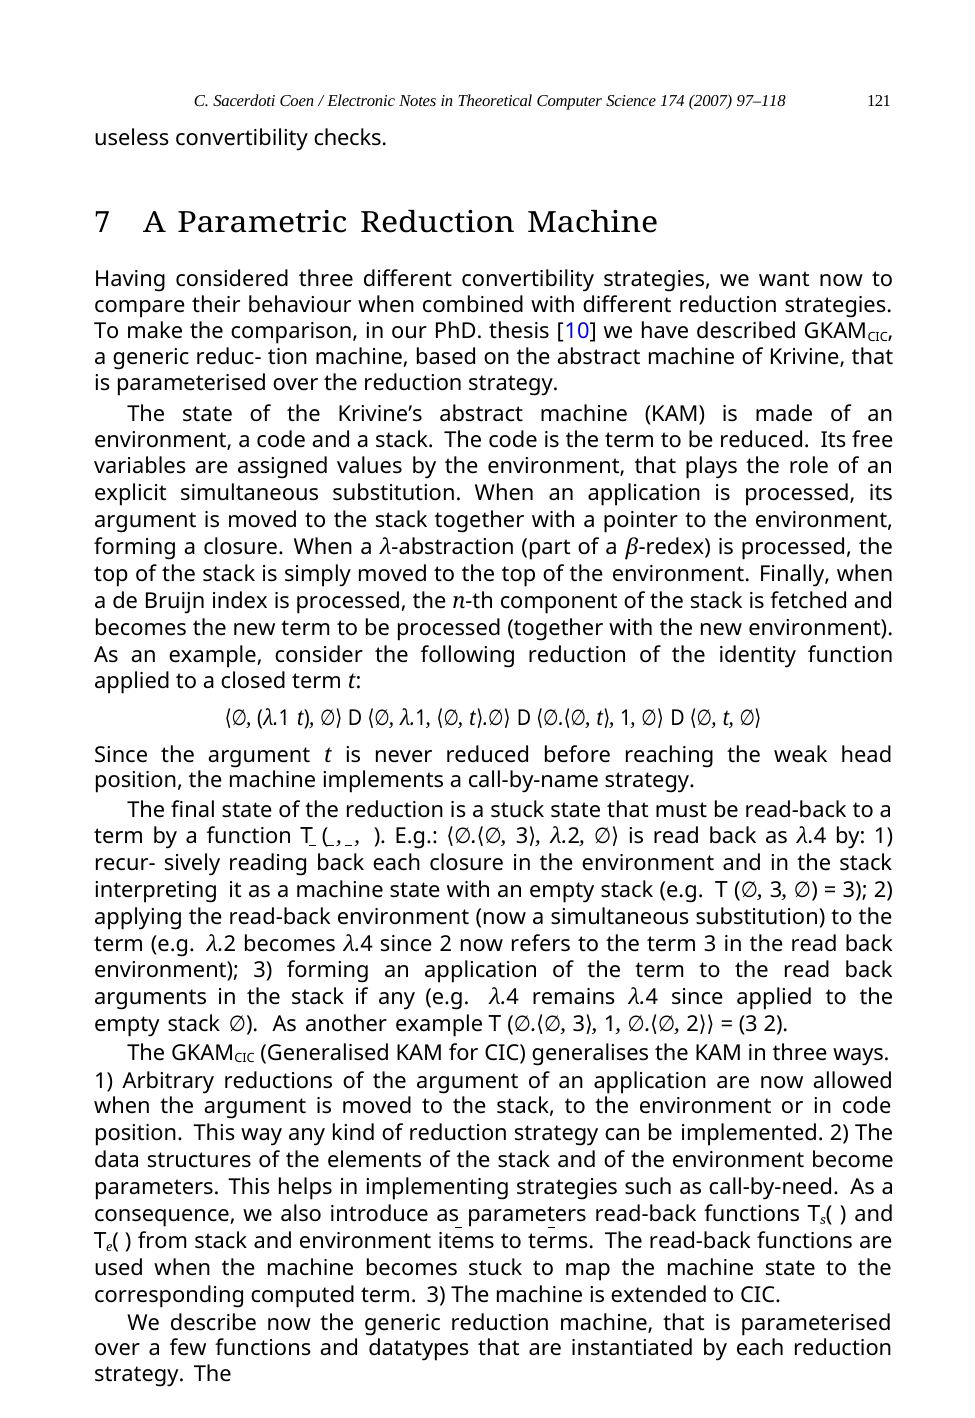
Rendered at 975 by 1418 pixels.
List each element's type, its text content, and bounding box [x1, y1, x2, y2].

text The final state of the reduction is a stuck state that must be read-back to a term by a function T ( , , ). E.g.: ⟨∅.⟨∅, 3⟩, λ.2, ∅⟩ is read back as λ.4 by: 1) recur- sively reading back each closure in the environment and in the stack interpreting it as a machine state with an empty stack (e.g. T (∅, 3, ∅) = 3); 2) applying the read-back environment (now a simultaneous substitution) to the term (e.g. λ.2 becomes λ.4 since 2 now refers to the term 3 in the read back environment); 3) forming an application of the term to the read back arguments in the stack if any (e.g. λ.4 remains λ.4 since applied to the empty stack ∅). As another example T (∅.⟨∅, 3⟩, 1, ∅.⟨∅, 2⟩⟩ = (3 2). [94, 796, 893, 1038]
subtitle A Parametric Reduction Machine [94, 202, 914, 241]
text ⟨∅, (λ.1 t), ∅⟩ D ⟨∅, λ.1, ⟨∅, t⟩.∅⟩ D ⟨∅.⟨∅, t⟩, 1, ∅⟩ D ⟨∅, t, ∅⟩ [71, 702, 914, 732]
text The state of the Krivine’s abstract machine (KAM) is made of an environment, a code and a stack. The code is the term to be reduced. Its free variables are assigned values by the environment, that plays the role of an explicit simultaneous substitution. When an application is processed, its argument is moved to the stack together with a pointer to the environment, forming a closure. When a λ-abstraction (part of a β-redex) is processed, the top of the stack is simply moved to the top of the environment. Finally, when a de Bruijn index is processed, the n-th component of the stack is fetched and becomes the new term to be processed (together with the new environment). As an example, consider the following reduction of the identity function applied to a closed term t: [94, 400, 893, 695]
text useless convertibility checks. [94, 122, 914, 151]
text Having considered three different convertibility strategies, we want now to compare their behaviour when combined with different reduction strategies. To make the comparison, in our PhD. thesis [10] we have described GKAMCIC, a generic reduc- tion machine, based on the abstract machine of Krivine, that is parameterised over the reduction strategy. [94, 266, 893, 397]
text 1) Arbitrary reductions of the argument of an application are now allowed when the argument is moved to the stack, to the environment or in code position. This way any kind of reduction strategy can be implemented. 2) The data structures of the elements of the stack and of the environment become parameters. This helps in implementing strategies such as call-by-need. As a consequence, we also introduce as parameters read-back functions Ts( ) and Te( ) from stack and environment items to terms. The read-back functions are used when the machine becomes stuck to map the machine state to the corresponding computed term. 3) The machine is extended to CIC. [94, 1067, 893, 1308]
text The GKAMCIC (Generalised KAM for CIC) generalises the KAM in three ways. [127, 1038, 914, 1066]
text We describe now the generic reduction machine, that is parameterised over a few functions and datatypes that are instantiated by each reduction strategy. The [94, 1309, 893, 1388]
text Since the argument t is never reduced before reaching the weak head position, the machine implements a call-by-name strategy. [94, 742, 893, 794]
